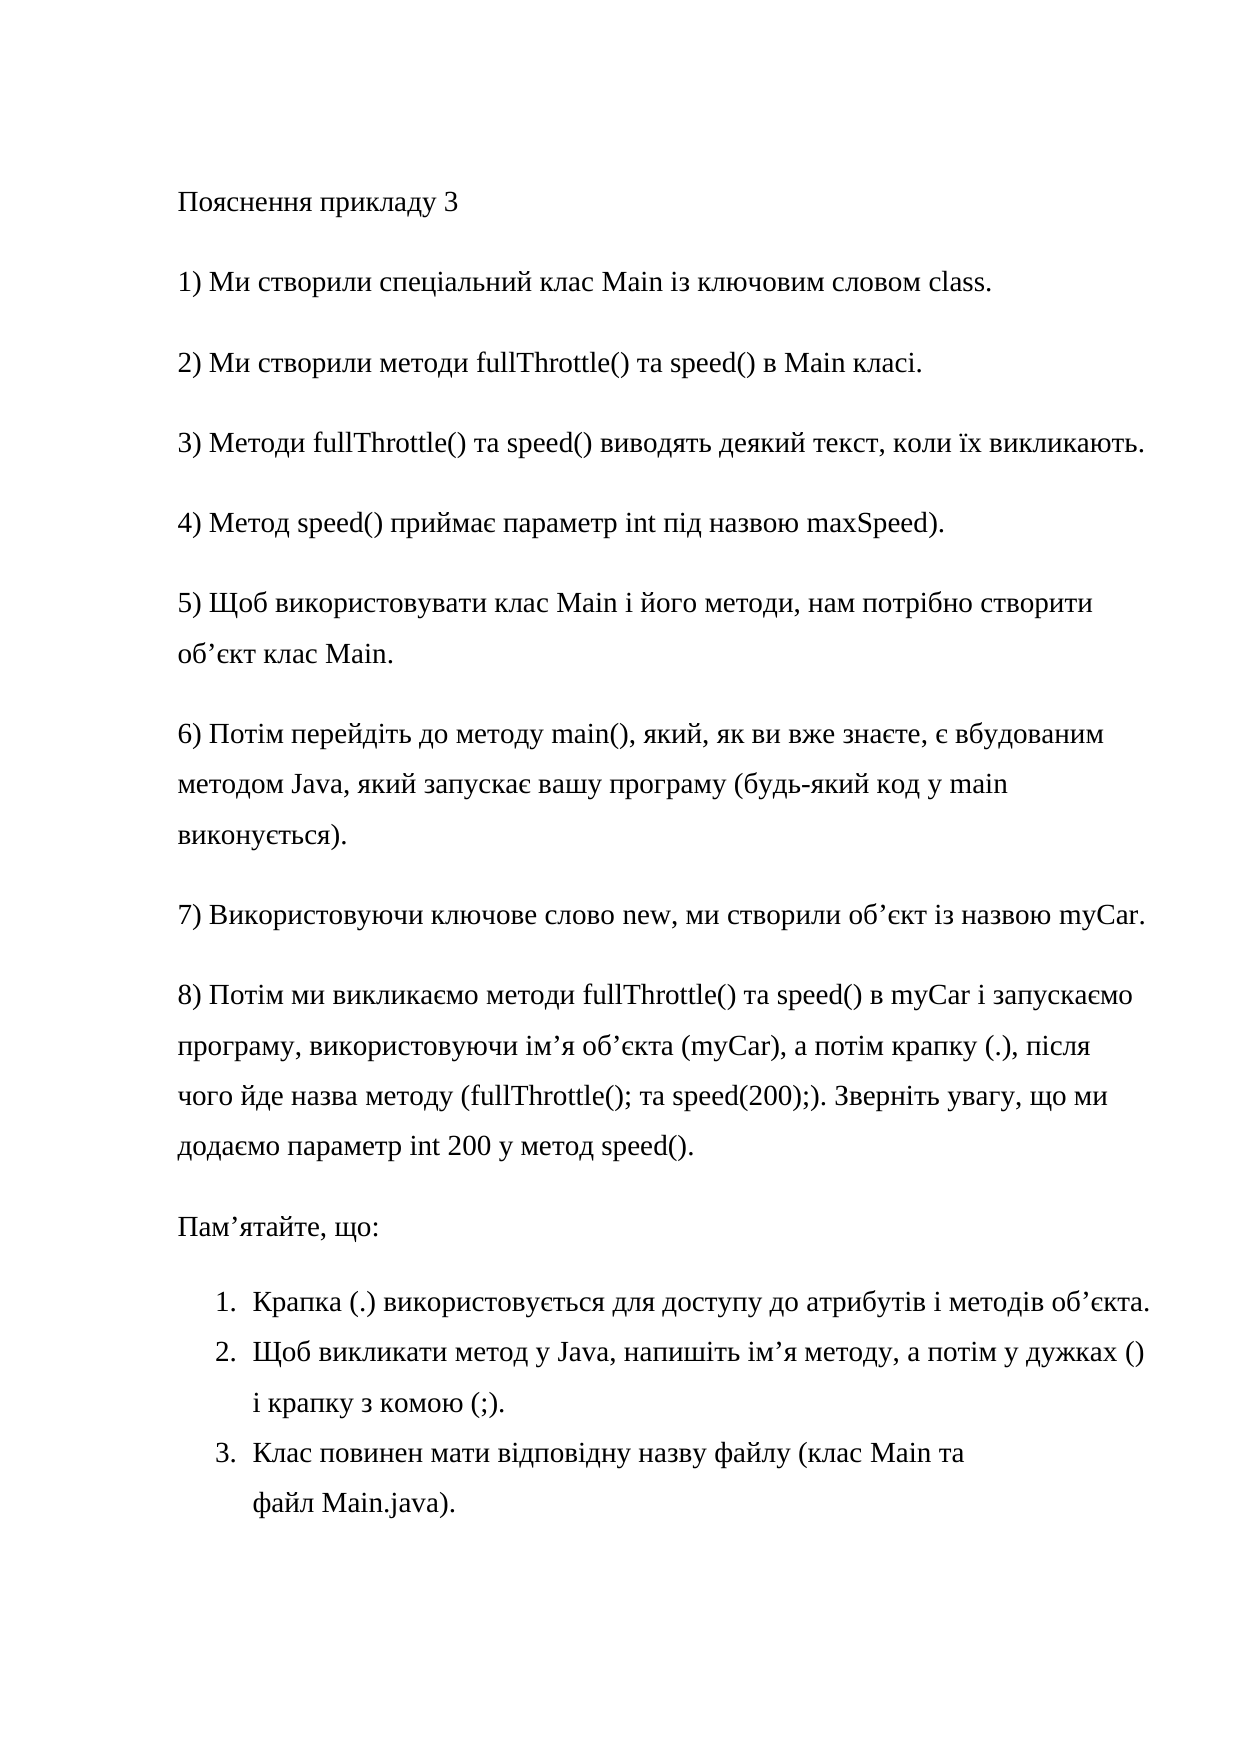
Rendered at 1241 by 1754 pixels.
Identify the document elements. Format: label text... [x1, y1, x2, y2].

text 5) Щоб використовувати клас Main і його методи, нам потрібно створити об’єкт клас Main. [177, 586, 1152, 669]
list Крапка (.) використовується для доступу до атрибутів і методів об’єкта. [215, 1284, 1152, 1318]
text 1) Ми створили спеціальний клас Main із ключовим словом class. [177, 264, 1152, 298]
text Пояснення прикладу 3 [177, 184, 1152, 218]
list Клас повинен мати відповідну назву файлу (клас Main та файл Main.java). [215, 1435, 1152, 1519]
text 4) Метод speed() приймає параметр int під назвою maxSpeed). [177, 505, 1152, 539]
list Щоб викликати метод у Java, напишіть ім’я методу, а потім у дужках () і крапку з комою (;). [215, 1334, 1152, 1418]
text 8) Потім ми викликаємо методи fullThrottle() та speed() в myCar і запускаємо програму, використовуючи ім’я об’єкта (myCar), а потім крапку (.), після чого йде назва методу (fullThrottle(); та speed(200);). Зверніть увагу, що ми додаємо параметр int 200 у метод speed(). [177, 977, 1152, 1162]
text 2) Ми створили методи fullThrottle() та speed() в Main класі. [177, 345, 1152, 378]
text Пам’ятайте, що: [177, 1209, 1152, 1242]
text 3) Методи fullThrottle() та speed() виводять деякий текст, коли їх викликають. [177, 425, 1152, 458]
text 7) Використовуючи ключове слово new, ми створили об’єкт із назвою myCar. [177, 897, 1152, 931]
text 6) Потім перейдіть до методу main(), який, як ви вже знаєте, є вбудованим методом Java, який запускає вашу програму (будь-який код у main виконується). [177, 716, 1152, 850]
